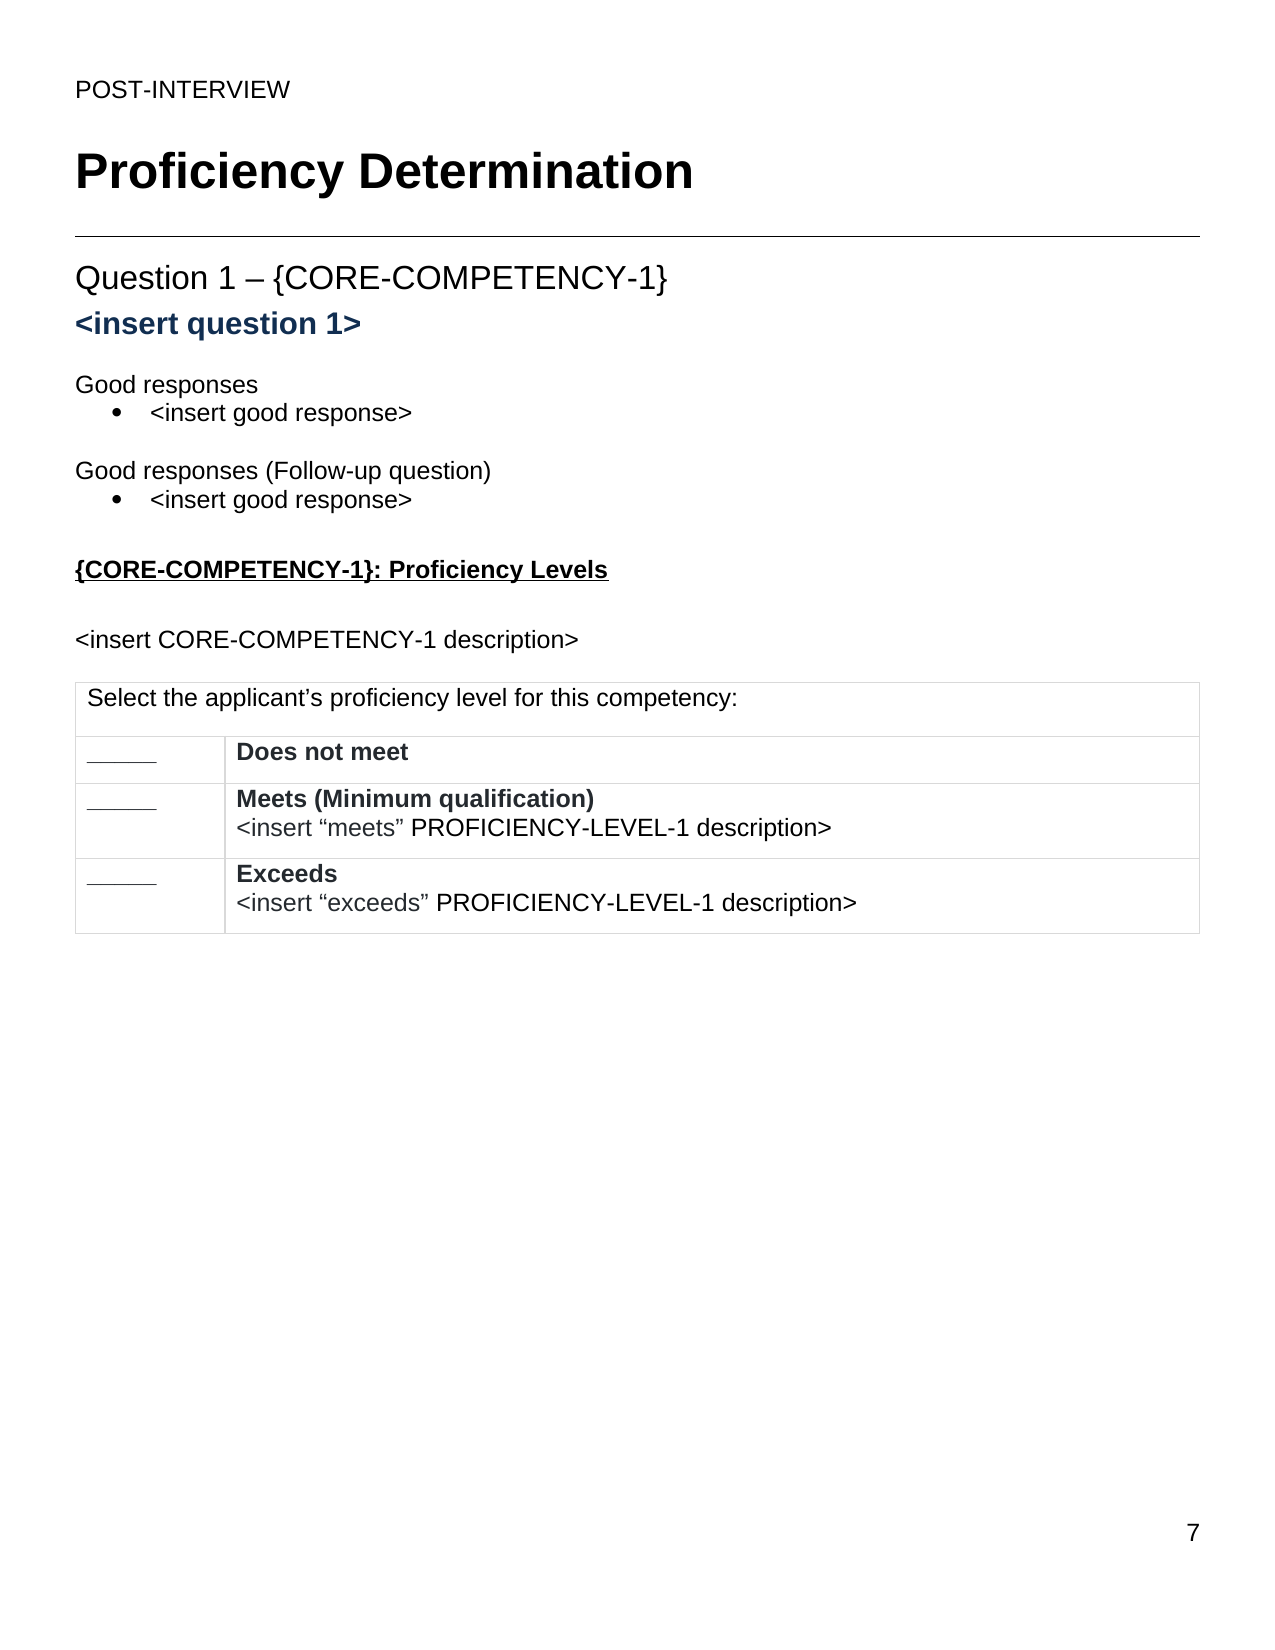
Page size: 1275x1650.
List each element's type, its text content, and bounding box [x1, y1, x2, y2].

list <insert good response> [112, 485, 1200, 513]
table_header Select the applicant’s proficiency level for this competency: [76, 683, 1199, 736]
subtitle {CORE-COMPETENCY-1}: Proficiency Levels [75, 555, 1200, 583]
subtitle Proficiency Determination [75, 141, 1200, 199]
subtitle Question 1 – {CORE-COMPETENCY-1} [75, 237, 1200, 297]
text <insert question 1> [75, 305, 1200, 341]
table_cell _____ [76, 784, 224, 858]
text POST-INTERVIEW [75, 75, 1200, 104]
text <insert CORE-COMPETENCY-1 description> [75, 625, 1200, 653]
table_cell Exceeds <insert “exceeds” PROFICIENCY-LEVEL-1 description> [226, 859, 1199, 933]
list <insert good response> [112, 398, 1200, 427]
text Good responses [75, 369, 1200, 398]
text Good responses (Follow-up question) [75, 456, 1200, 485]
table_cell Meets (Minimum qualification) <insert “meets” PROFICIENCY-LEVEL-1 description> [226, 784, 1199, 858]
table_cell Does not meet [226, 737, 1199, 783]
table_cell _____ [76, 737, 224, 783]
table_cell _____ [76, 859, 224, 933]
